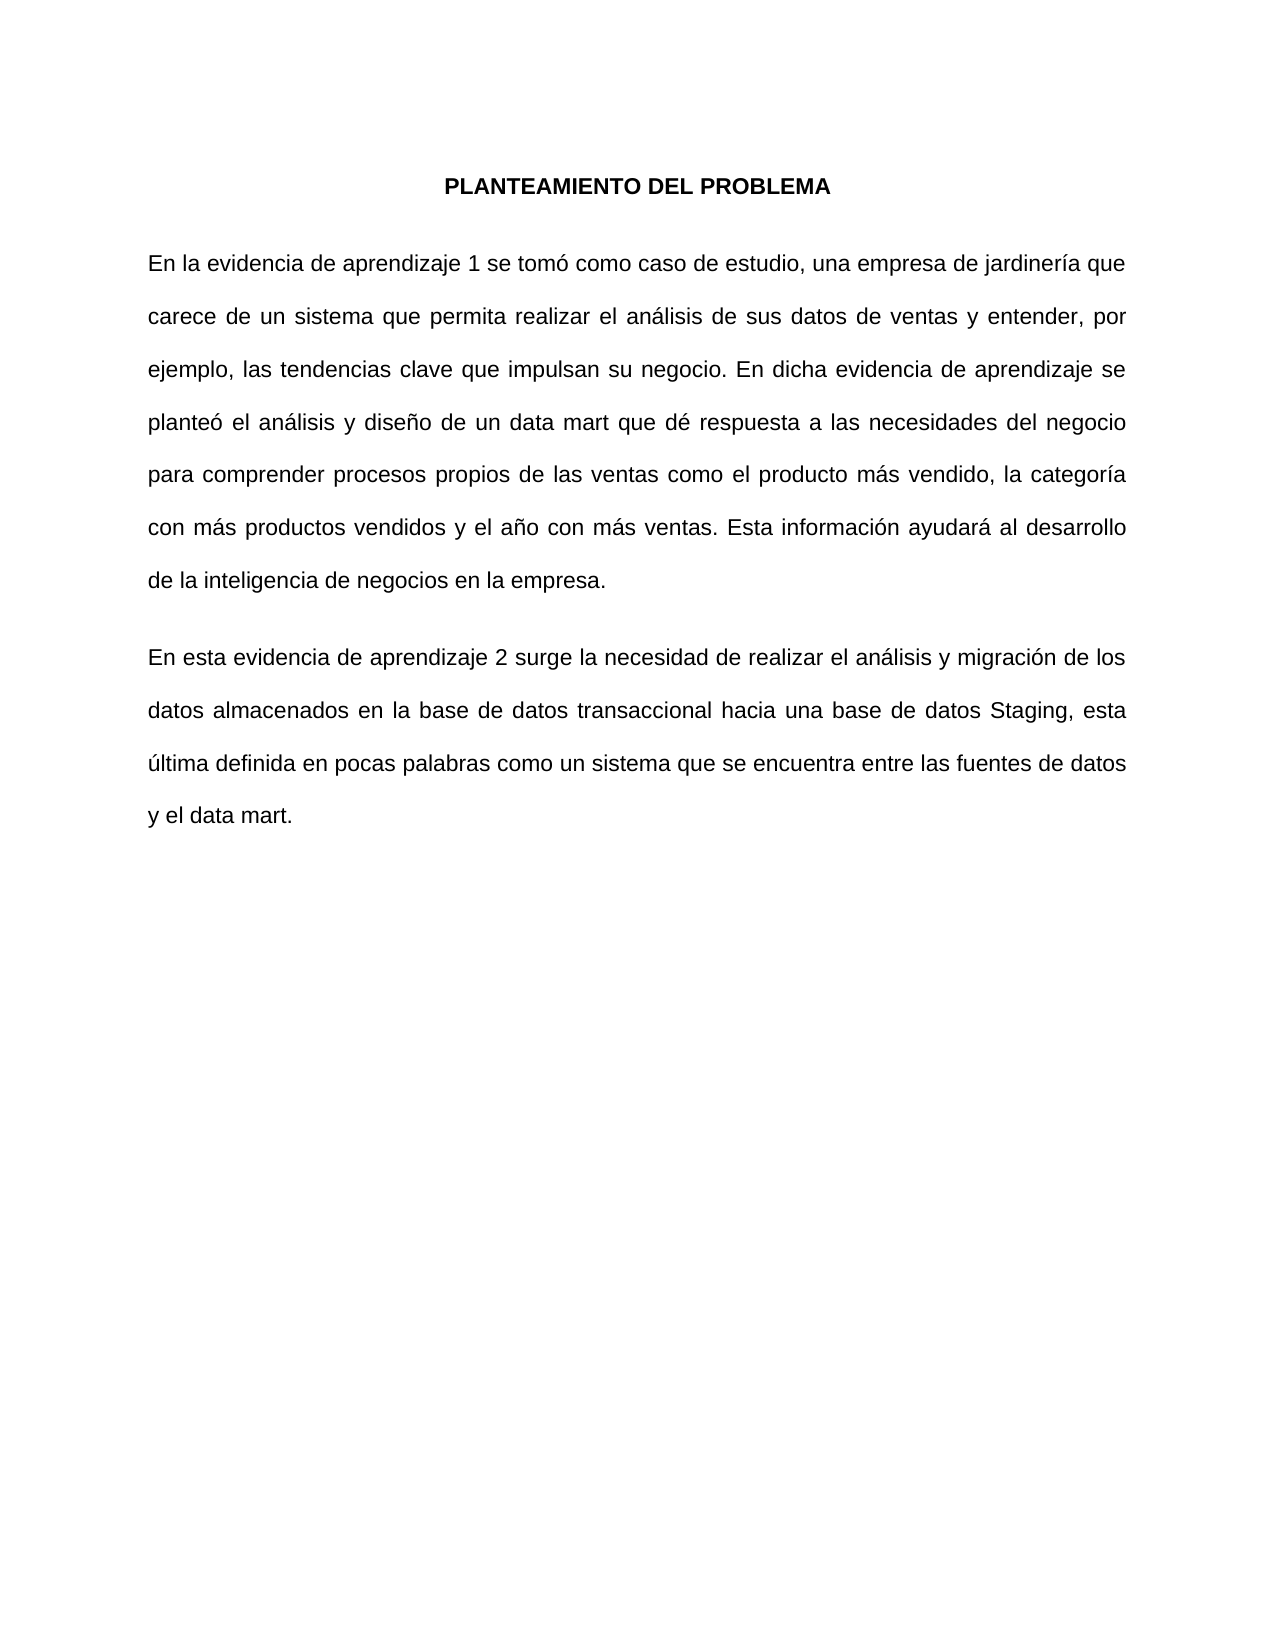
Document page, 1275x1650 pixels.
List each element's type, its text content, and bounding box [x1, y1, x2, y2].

text En la evidencia de aprendizaje 1 se tomó como caso de estudio, una empresa de jardinería que carece de un sistema que permita realizar el análisis de sus datos de ventas y entender, por ejemplo, las tendencias clave que impulsan su negocio. En dicha evidencia de aprendizaje se planteó el análisis y diseño de un data mart que dé respuesta a las necesidades del negocio para comprender procesos propios de las ventas como el producto más vendido, la categoría con más productos vendidos y el año con más ventas. Esta información ayudará al desarrollo de la inteligencia de negocios en la empresa. [148, 250, 1127, 593]
text En esta evidencia de aprendizaje 2 surge la necesidad de realizar el análisis y migración de los datos almacenados en la base de datos transaccional hacia una base de datos Staging, esta última definida en pocas palabras como un sistema que se encuentra entre las fuentes de datos y el data mart. [148, 644, 1127, 829]
text PLANTEAMIENTO DEL PROBLEMA [148, 173, 1127, 199]
